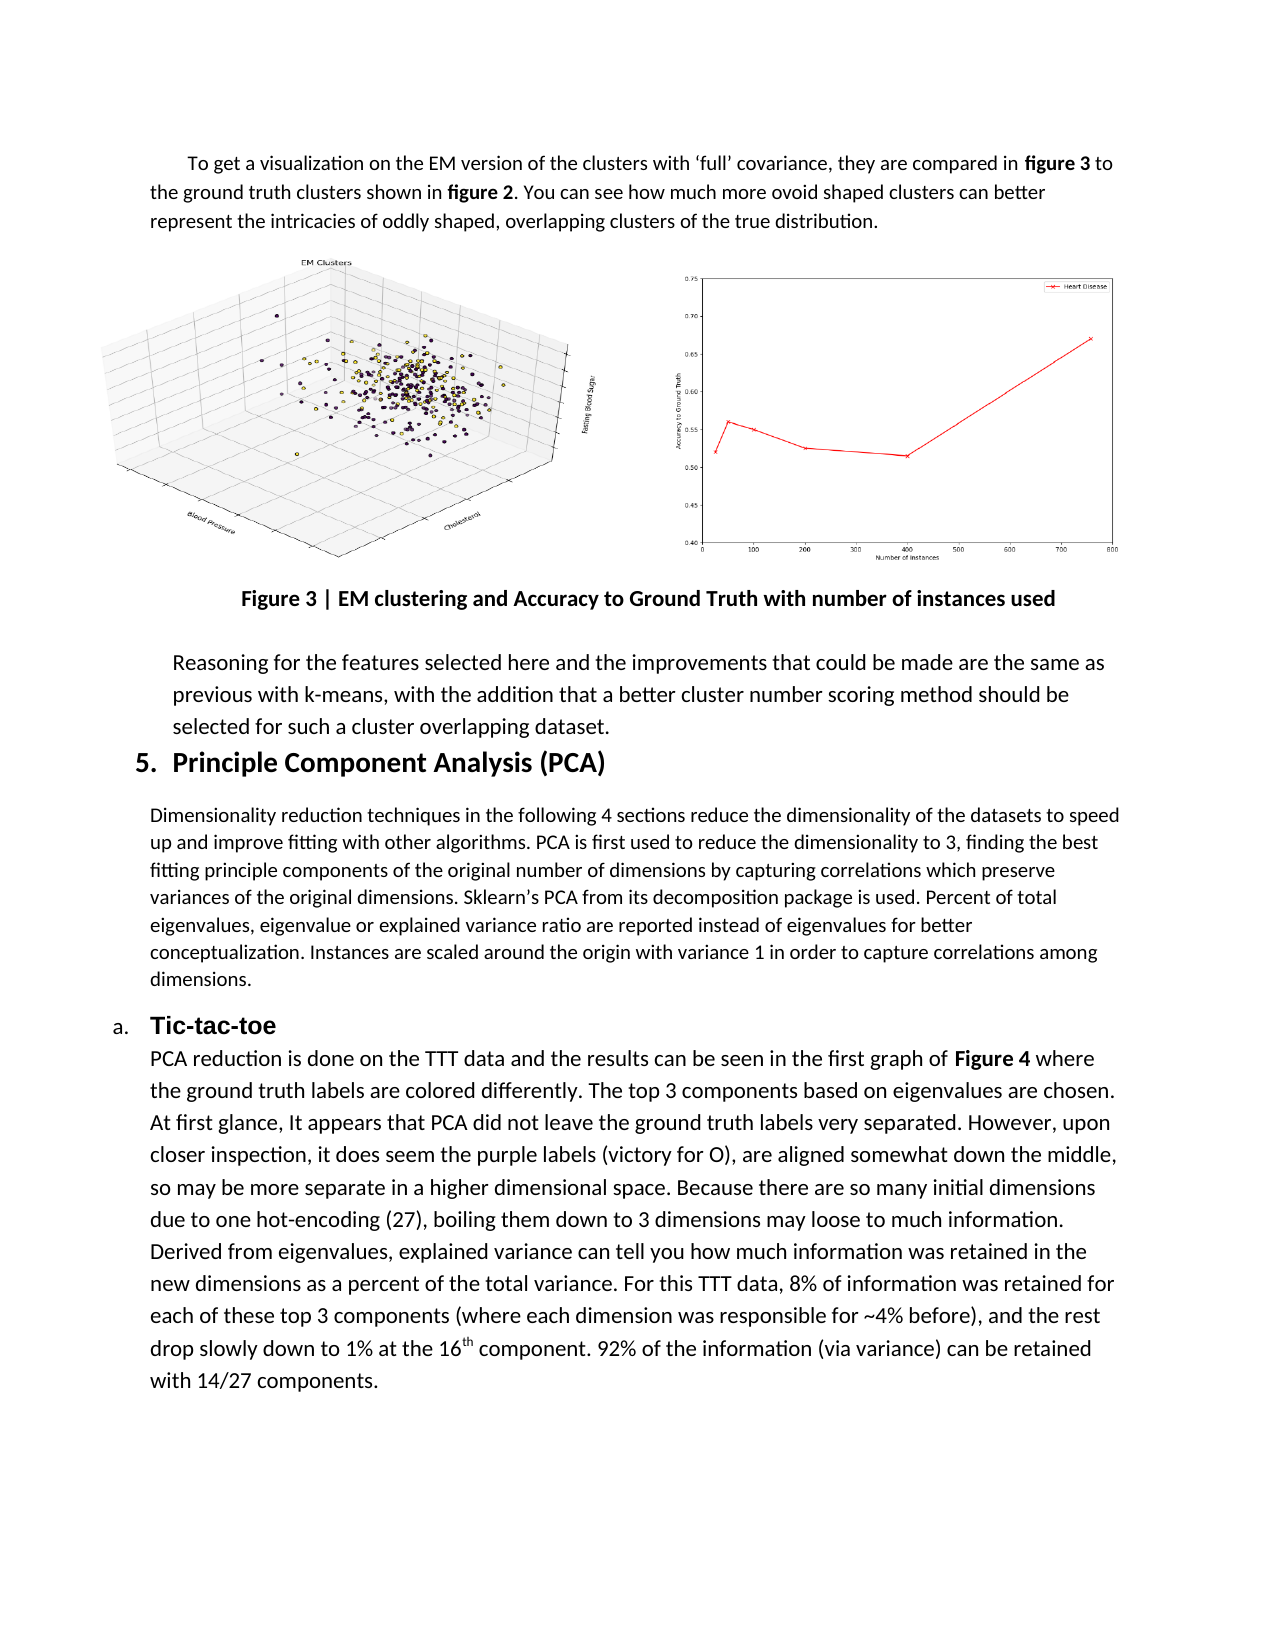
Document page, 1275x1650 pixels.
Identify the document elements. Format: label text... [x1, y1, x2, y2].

picture [15, 237, 1165, 580]
list Figure 3 | EM clustering and Accuracy to Ground Truth with number of instances used [172, 584, 1125, 644]
list To get a visualization on the EM version of the clusters with ‘full’ covariance, they are compared in figure 3 to the ground truth clusters shown in figure 2. You can see how much more ovoid shaped clusters can better represent the intricacies of oddly shaped, overlapping clusters of the true distribution. [150, 150, 1125, 234]
text Dimensionality reduction techniques in the following 4 sections reduce the dimensionality of the datasets to speed up and improve fitting with other algorithms. PCA is first used to reduce the dimensionality to 3, finding the best fitting principle components of the original number of dimensions by capturing correlations which preserve variances of the original dimensions. Sklearn’s PCA from its decomposition package is used. Percent of total eigenvalues, eigenvalue or explained variance ratio are reported instead of eigenvalues for better conceptualization. Instances are scaled around the origin with variance 1 in order to capture correlations among dimensions. [150, 802, 1125, 992]
list Reasoning for the features selected here and the improvements that could be made are the same as previous with k-means, with the addition that a better cluster number scoring method should be selected for such a cluster overlapping dataset. [172, 648, 1125, 740]
list Principle Component Analysis (PCA) [135, 744, 1125, 780]
list Tic-tac-toe PCA reduction is done on the TTT data and the results can be seen in the first graph of Figure 4 where the ground truth labels are colored differently. The top 3 components based on eigenvalues are chosen. At first glance, It appears that PCA did not leave the ground truth labels very separated. However, upon closer inspection, it does seem the purple labels (victory for O), are aligned somewhat down the middle, so may be more separate in a higher dimensional space. Because there are so many initial dimensions due to one hot-encoding (27), boiling them down to 3 dimensions may loose to much information. Derived from eigenvalues, explained variance can tell you how much information was retained in the new dimensions as a percent of the total variance. For this TTT data, 8% of information was retained for each of these top 3 components (where each dimension was responsible for ~4% before), and the rest drop slowly down to 1% at the 16th component. 92% of the information (via variance) can be retained with 14/27 components. [112, 1011, 1125, 1394]
